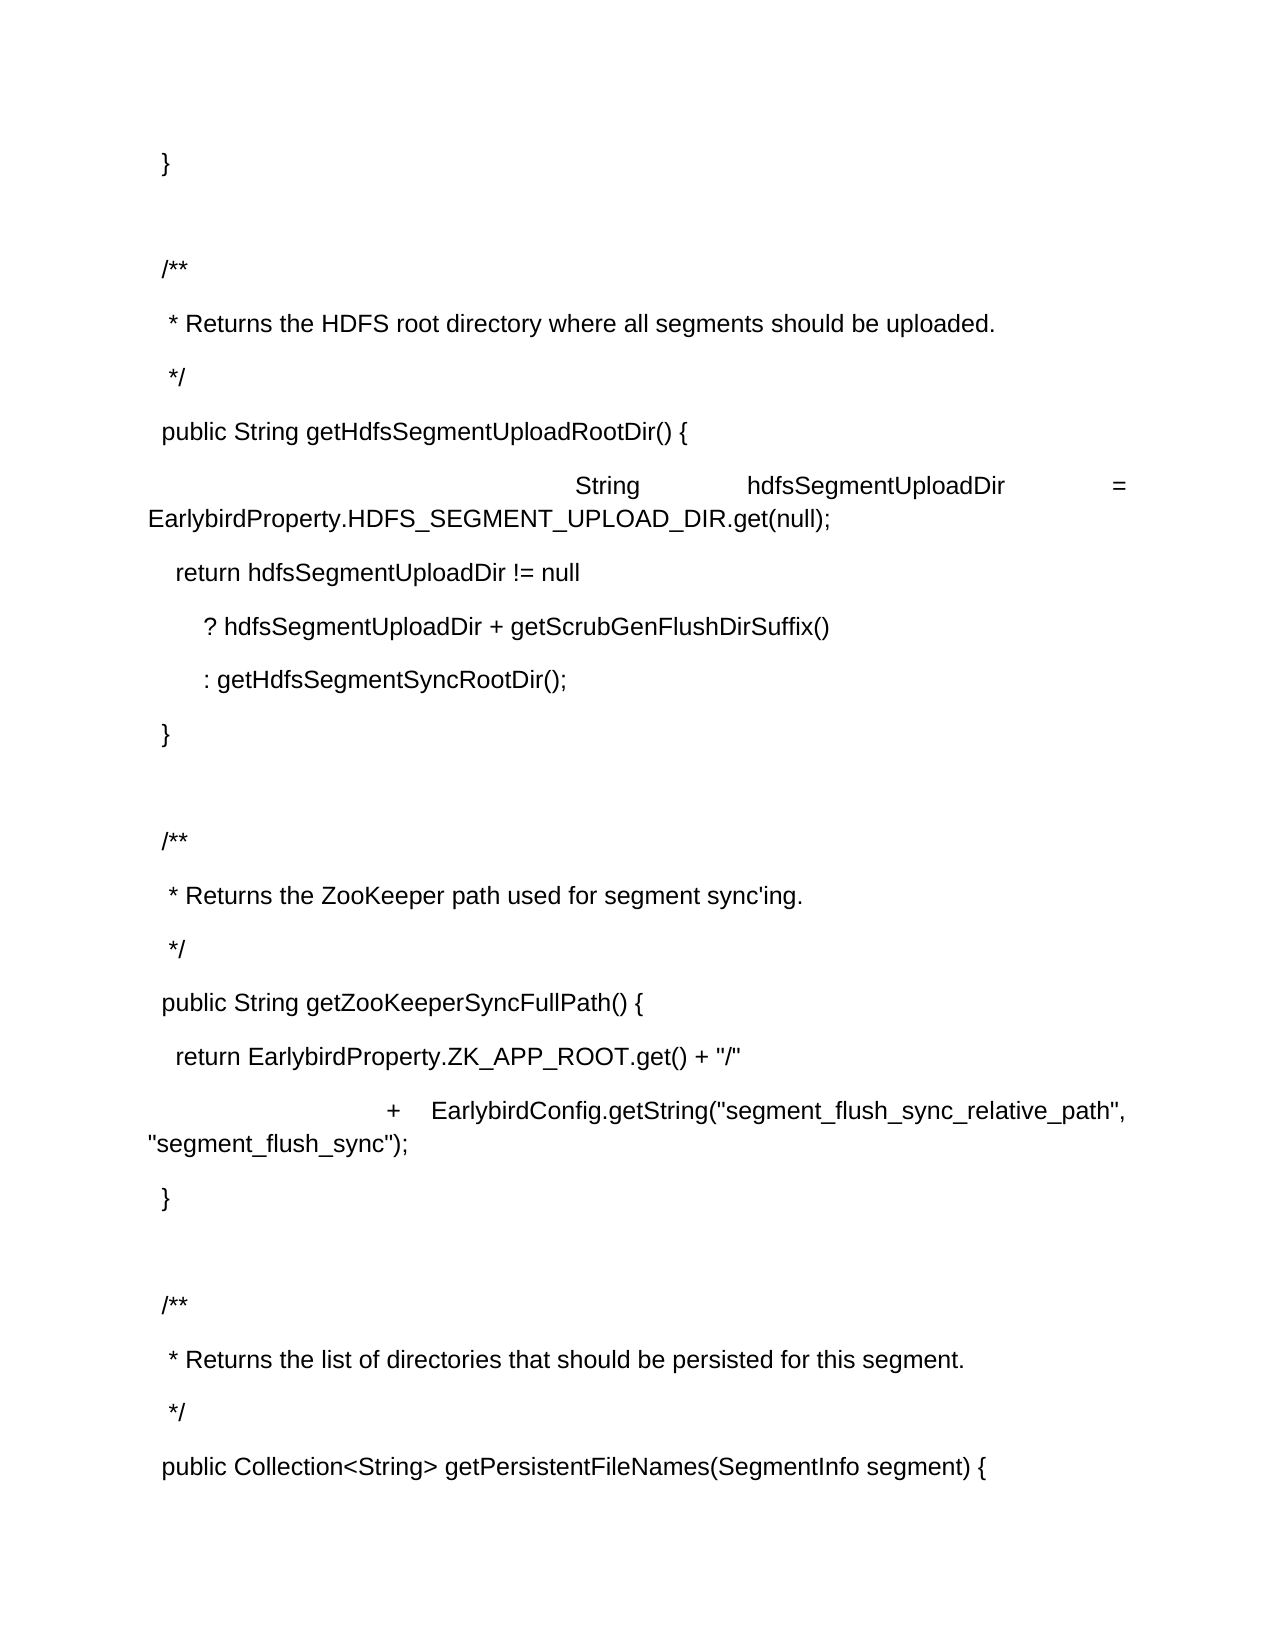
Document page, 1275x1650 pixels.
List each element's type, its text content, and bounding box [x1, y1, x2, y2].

text } [148, 1183, 1127, 1212]
text * Returns the HDFS root directory where all segments should be uploaded. [148, 309, 1127, 338]
text return hdfsSegmentUploadDir != null [148, 558, 1127, 586]
text public Collection<String> getPersistentFileNames(SegmentInfo segment) { [148, 1452, 1127, 1481]
text : getHdfsSegmentSyncRootDir(); [148, 665, 1127, 694]
text String hdfsSegmentUploadDir = EarlybirdProperty.HDFS_SEGMENT_UPLOAD_DIR.get(null); [148, 471, 1127, 532]
text /** [148, 1291, 1127, 1319]
text public String getHdfsSegmentUploadRootDir() { [148, 417, 1127, 446]
text * Returns the ZooKeeper path used for segment sync'ing. [148, 881, 1127, 909]
text + EarlybirdConfig.getString("segment_flush_sync_relative_path", "segment_flush_sync"); [148, 1096, 1127, 1158]
text public String getZooKeeperSyncFullPath() { [148, 988, 1127, 1017]
text } [148, 148, 1127, 176]
text */ [148, 934, 1127, 963]
text ? hdfsSegmentUploadDir + getScrubGenFlushDirSuffix() [148, 611, 1127, 640]
text * Returns the list of directories that should be persisted for this segment. [148, 1344, 1127, 1373]
text */ [148, 1398, 1127, 1427]
text } [148, 719, 1127, 748]
text /** [148, 255, 1127, 284]
text return EarlybirdProperty.ZK_APP_ROOT.get() + "/" [148, 1042, 1127, 1071]
text */ [148, 363, 1127, 392]
text /** [148, 827, 1127, 856]
